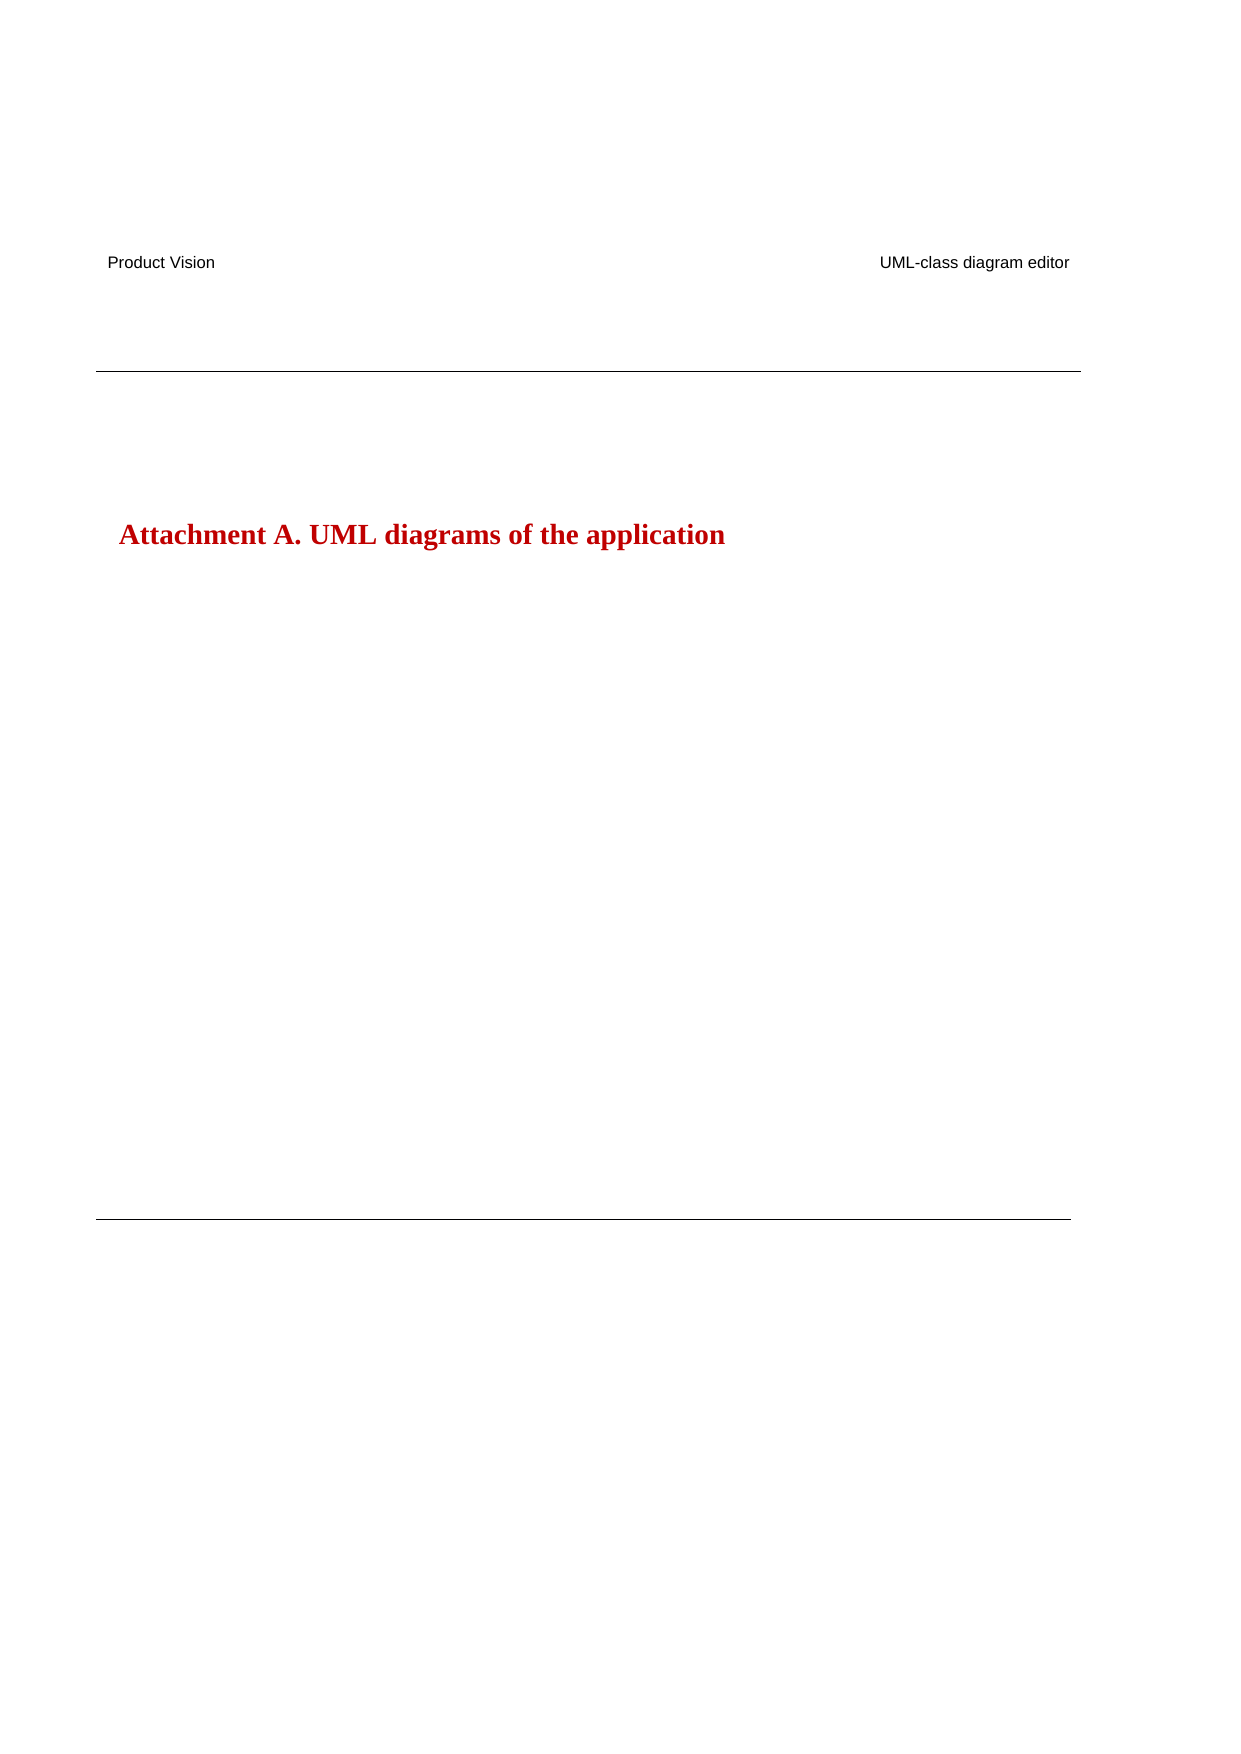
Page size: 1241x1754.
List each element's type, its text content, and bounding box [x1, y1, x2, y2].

subtitle Attachment A. UML diagrams of the application [119, 517, 1122, 550]
